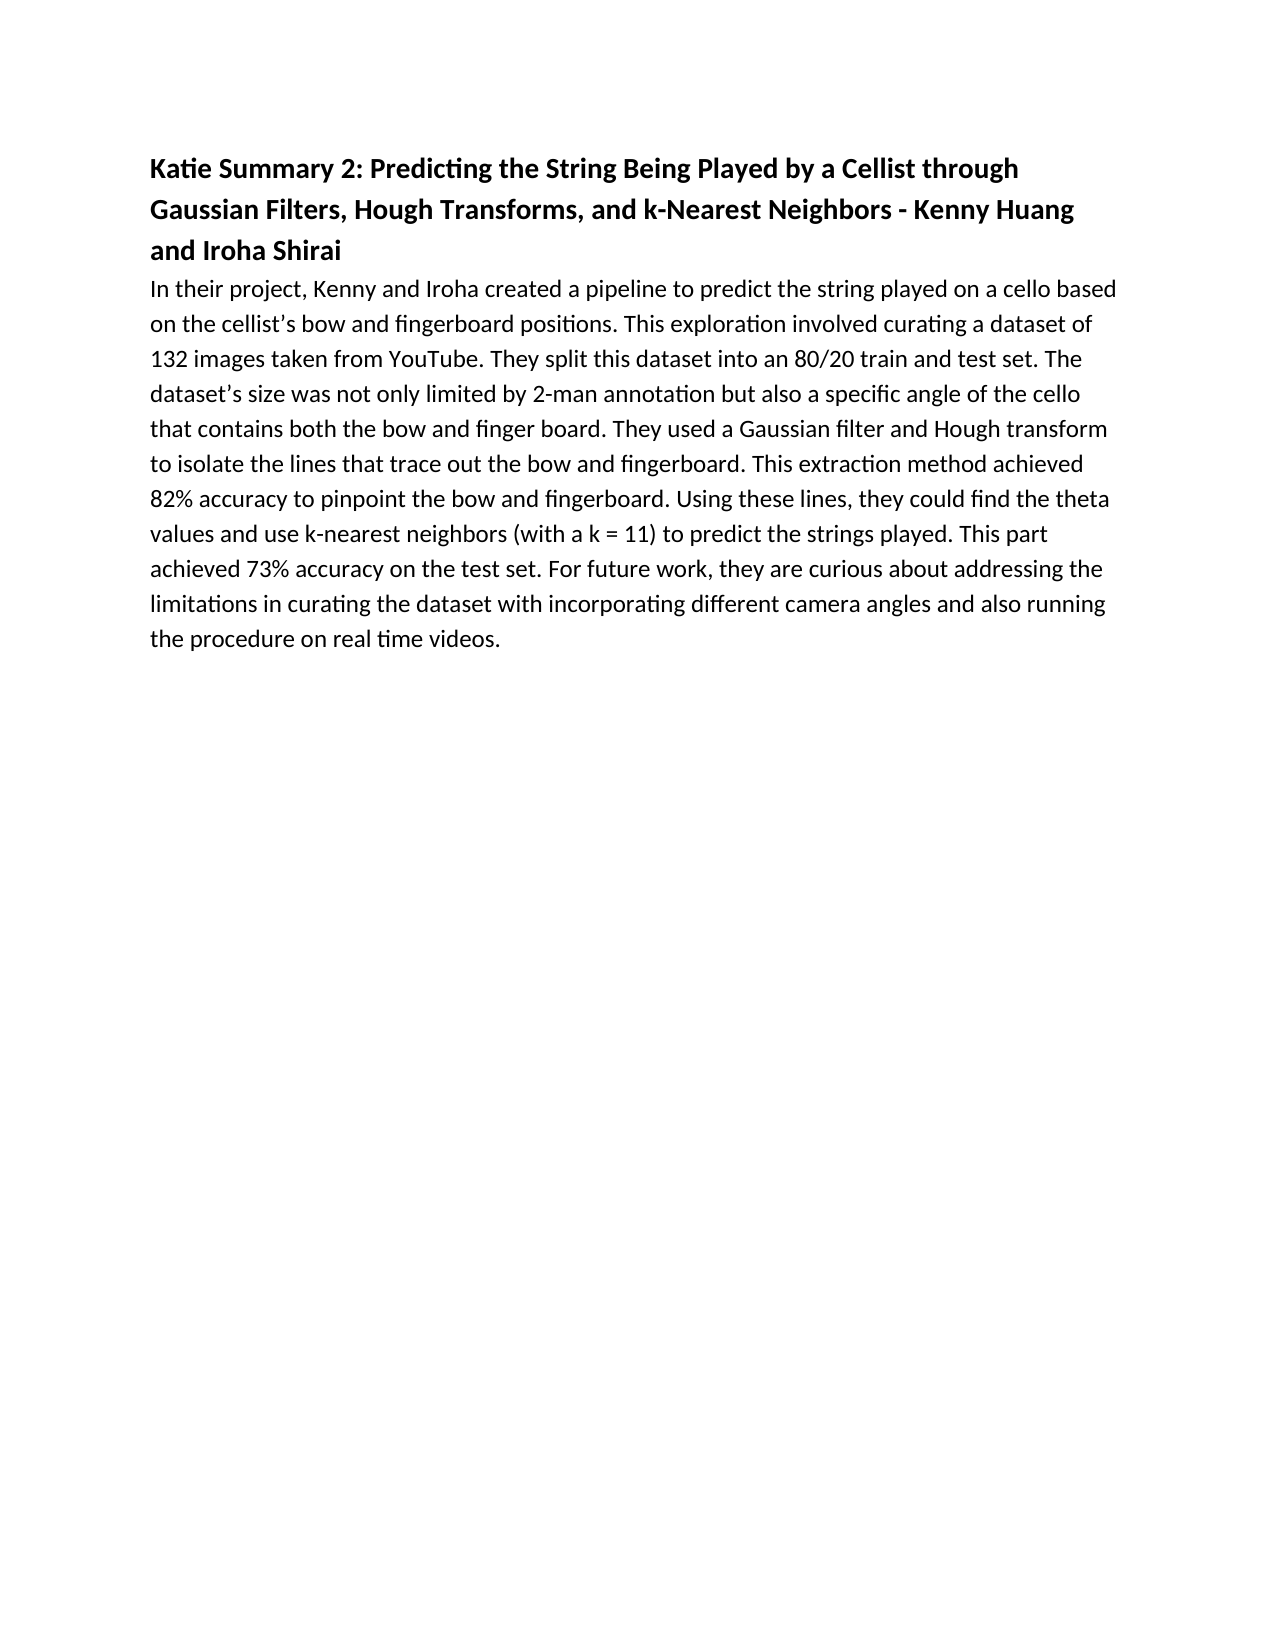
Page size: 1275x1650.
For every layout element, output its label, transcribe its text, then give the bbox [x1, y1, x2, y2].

subtitle Katie Summary 2: Predicting the String Being Played by a Cellist through Gaussian Filters, Hough Transforms, and k-Nearest Neighbors - Kenny Huang and Iroha Shirai [150, 150, 1125, 267]
text In their project, Kenny and Iroha created a pipeline to predict the string played on a cello based on the cellist’s bow and fingerboard positions. This exploration involved curating a dataset of 132 images taken from YouTube. They split this dataset into an 80/20 train and test set. The dataset’s size was not only limited by 2-man annotation but also a specific angle of the cello that contains both the bow and finger board. They used a Gaussian filter and Hough transform to isolate the lines that trace out the bow and fingerboard. This extraction method achieved 82% accuracy to pinpoint the bow and fingerboard. Using these lines, they could find the theta values and use k-nearest neighbors (with a k = 11) to predict the strings played. This part achieved 73% accuracy on the test set. For future work, they are curious about addressing the limitations in curating the dataset with incorporating different camera angles and also running the procedure on real time videos. [150, 273, 1125, 653]
